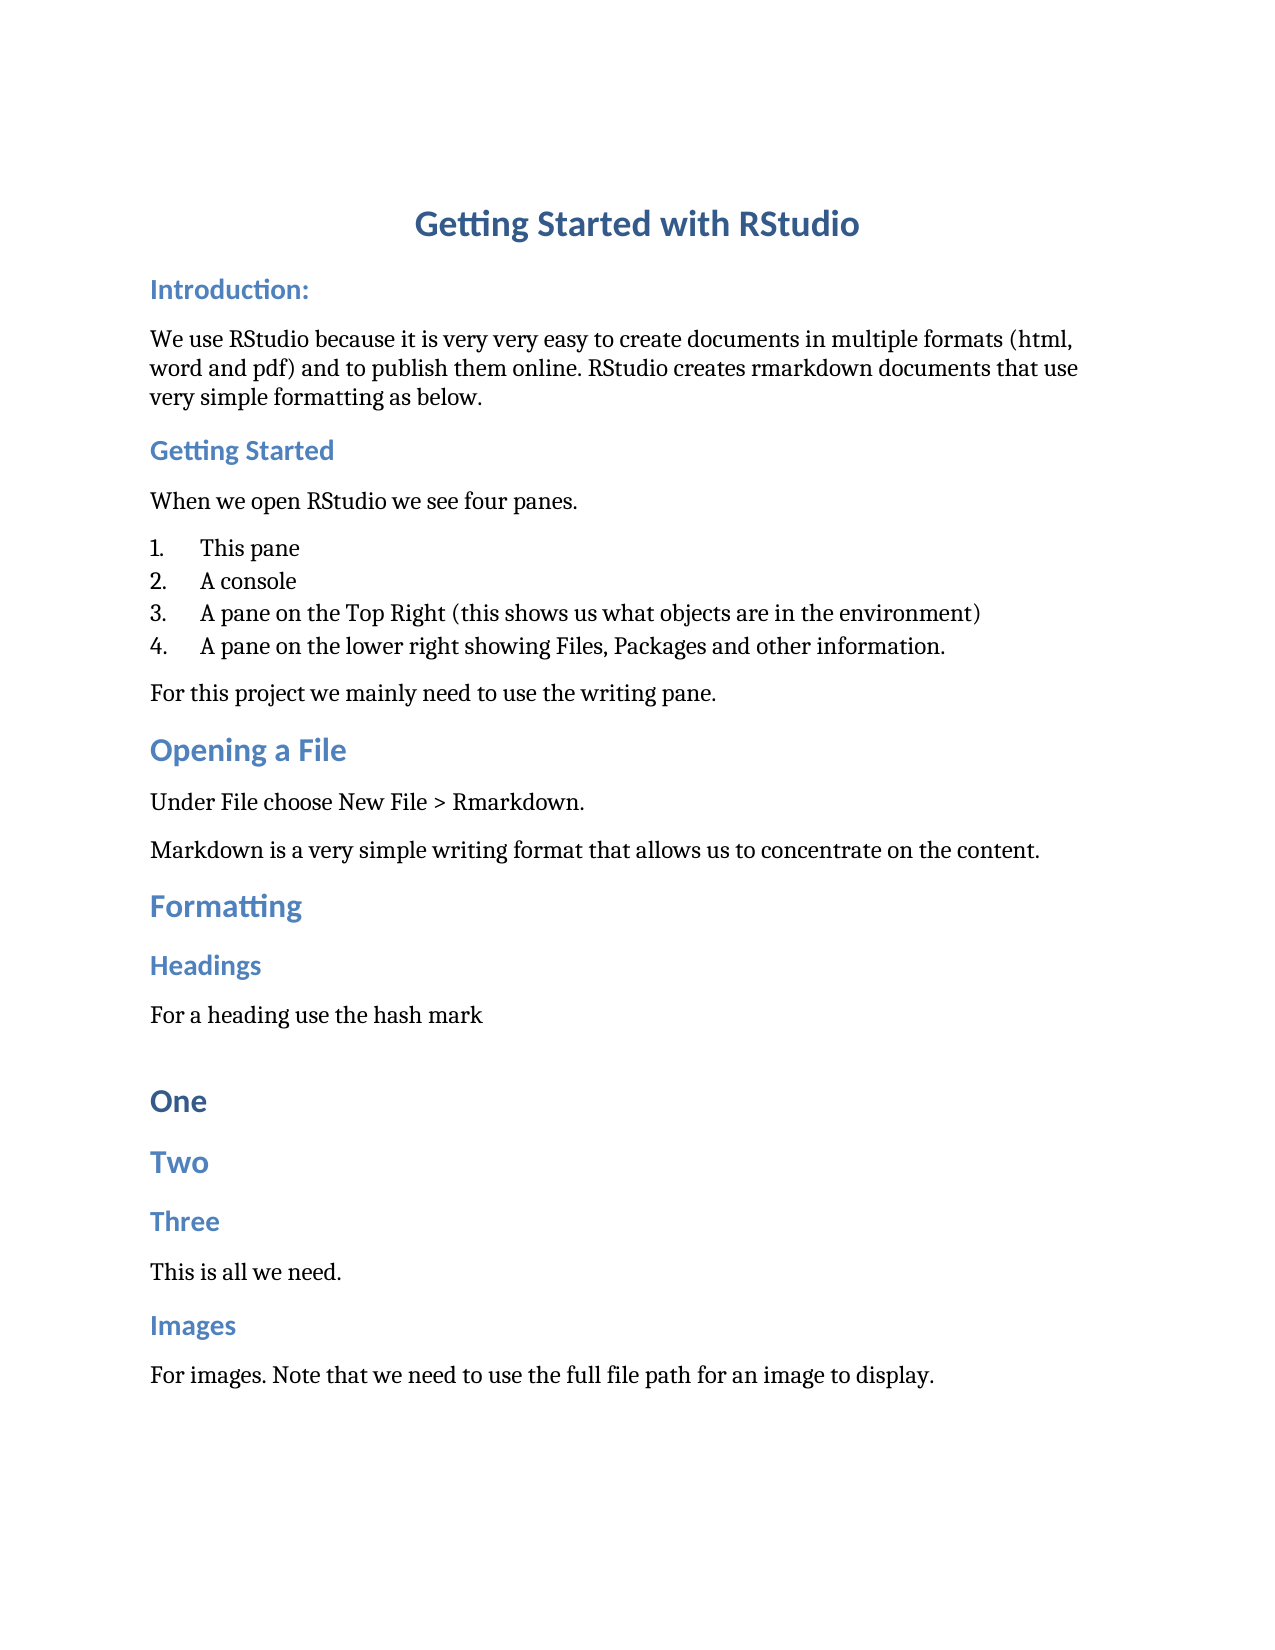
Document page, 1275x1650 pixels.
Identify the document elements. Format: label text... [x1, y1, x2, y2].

subtitle Introduction: [150, 271, 1125, 306]
subtitle Formatting [150, 885, 1125, 926]
list A pane on the Top Right (this shows us what objects are in the environment) [150, 599, 1125, 628]
subtitle Three [150, 1203, 1125, 1239]
text This is all we need. [150, 1257, 1125, 1286]
text When we open RStudio we see four panes. [150, 487, 1125, 515]
text For this project we mainly need to use the writing pane. [150, 679, 1125, 708]
text Markdown is a very simple writing format that allows us to concentrate on the content. [150, 836, 1125, 864]
subtitle Getting Started [150, 432, 1125, 468]
text For images. Note that we need to use the full file path for an image to display. [150, 1361, 1125, 1390]
subtitle One [150, 1080, 1125, 1121]
text Under File choose New File > Rmarkdown. [150, 788, 1125, 817]
list A pane on the lower right showing Files, Packages and other information. [150, 632, 1125, 660]
list This pane [150, 534, 1125, 563]
list A console [150, 567, 1125, 595]
subtitle Headings [150, 947, 1125, 982]
subtitle Two [150, 1142, 1125, 1182]
text For a heading use the hash mark [150, 1001, 1125, 1030]
subtitle Images [150, 1307, 1125, 1343]
title Getting Started with RStudio [150, 200, 1125, 246]
text We use RStudio because it is very very easy to create documents in multiple formats (html, word and pdf) and to publish them online. RStudio creates rmarkdown documents that use very simple formatting as below. [150, 325, 1125, 411]
subtitle Opening a File [150, 729, 1125, 769]
